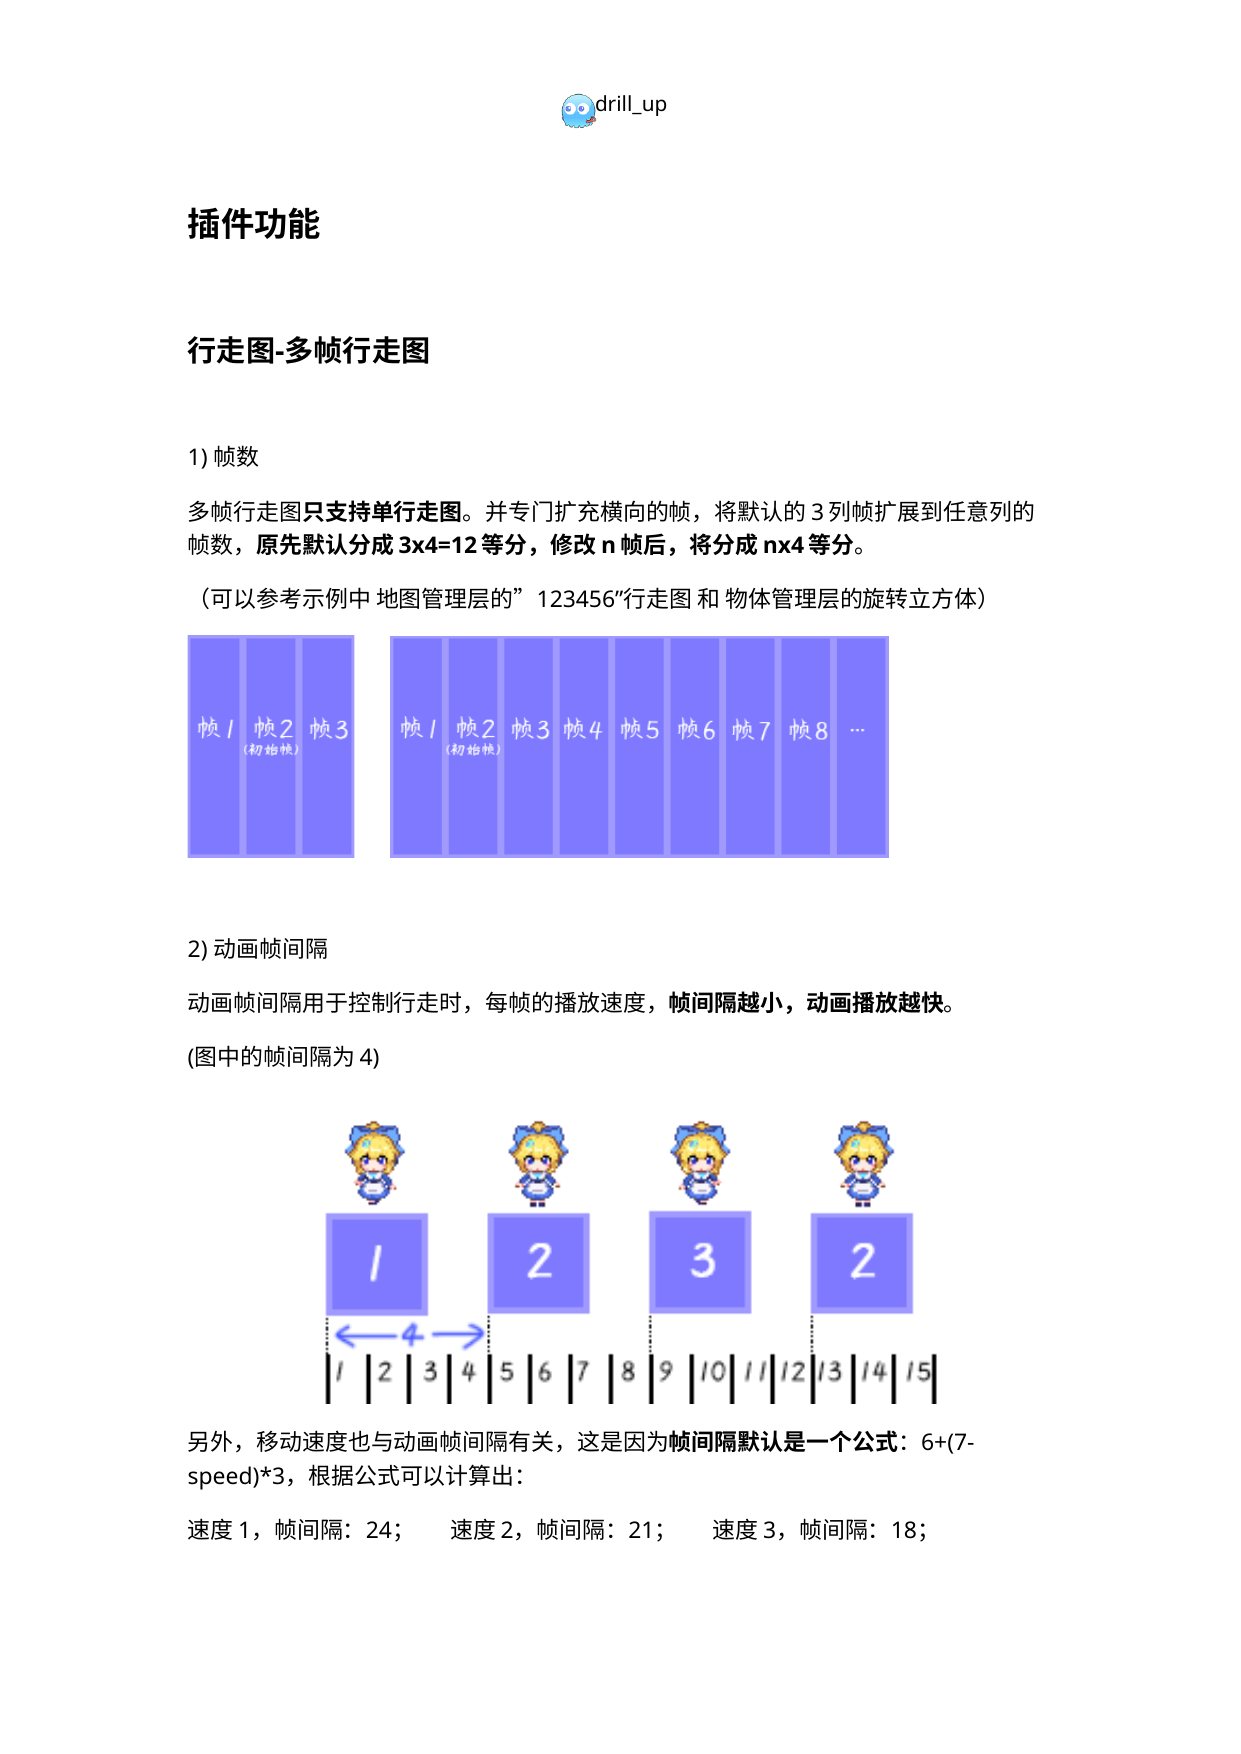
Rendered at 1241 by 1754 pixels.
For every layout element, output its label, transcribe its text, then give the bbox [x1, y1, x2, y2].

picture [187, 635, 355, 858]
text 多帧行走图只支持单行走图。并专门扩充横向的帧，将默认的3列帧扩展到任意列的帧数，原先默认分成3x4=12等分，修改n帧后，将分成nx4等分。 [187, 493, 1053, 560]
text (图中的帧间隔为4) [187, 1039, 1053, 1072]
text 速度1，帧间隔：24； 速度2，帧间隔：21； 速度3，帧间隔：18； [187, 1512, 1053, 1545]
picture [390, 636, 889, 858]
subtitle 行走图-多帧行走图 [187, 316, 1053, 381]
text （可以参考示例中 地图管理层的”123456”行走图 和 物体管理层的旋转立方体） [187, 581, 1053, 614]
picture [302, 1092, 939, 1404]
text 动画帧间隔用于控制行走时，每帧的播放速度，帧间隔越小，动画播放越快。 [187, 985, 1053, 1018]
text 1) 帧数 [187, 439, 1053, 473]
text 另外，移动速度也与动画帧间隔有关，这是因为帧间隔默认是一个公式：6+(7-speed)*3，根据公式可以计算出： [187, 1424, 1053, 1491]
picture [556, 88, 597, 130]
text 2) 动画帧间隔 [187, 931, 1053, 964]
subtitle 插件功能 [187, 189, 1053, 254]
